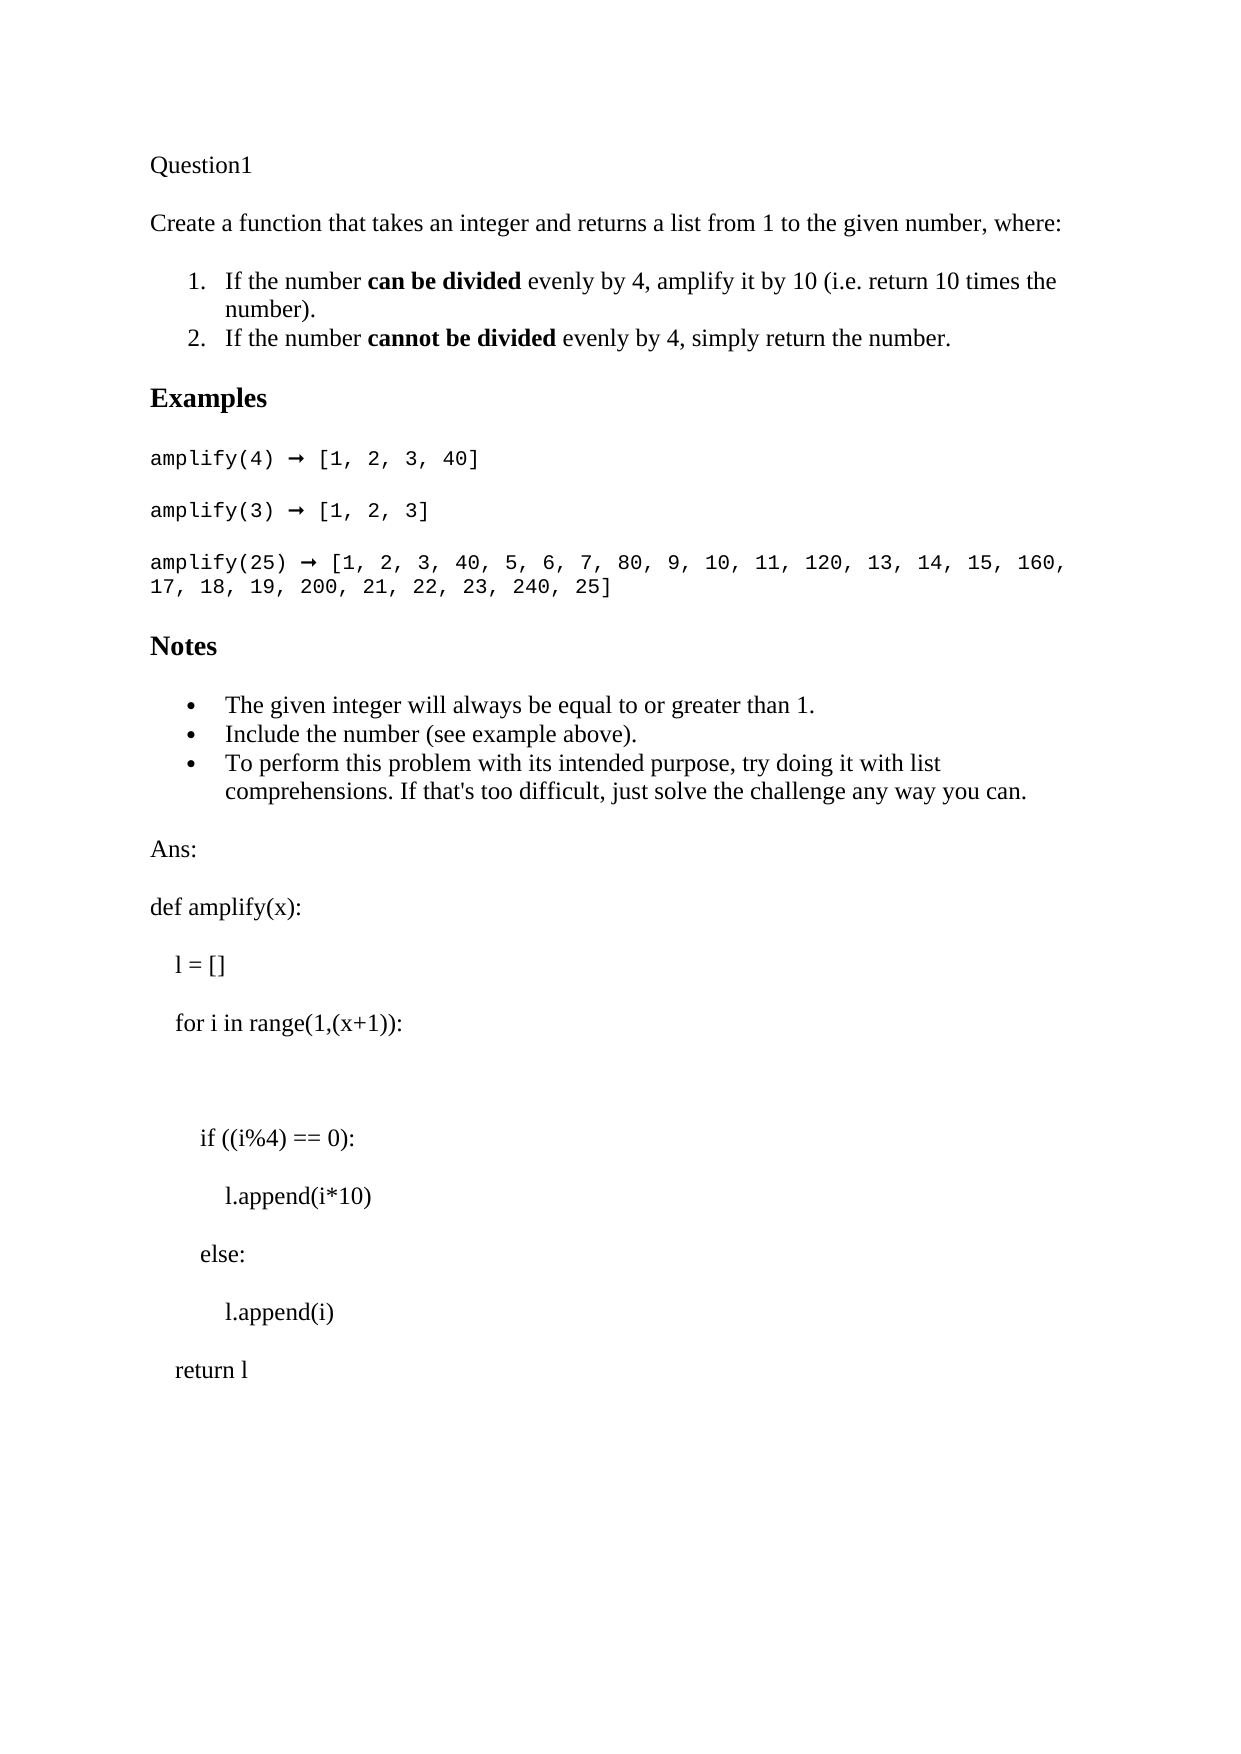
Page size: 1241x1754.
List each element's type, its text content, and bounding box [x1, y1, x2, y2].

text amplify(4) ➞ [1, 2, 3, 40] [150, 443, 1090, 471]
list The given integer will always be equal to or greater than 1. [187, 690, 1090, 719]
text return l [150, 1355, 1090, 1383]
text Notes [150, 628, 1090, 661]
text Ans: [150, 834, 1090, 863]
text Question1 [150, 150, 1090, 179]
list Include the number (see example above). [187, 719, 1090, 748]
text l.append(i*10) [150, 1181, 1090, 1210]
list To perform this problem with its intended purpose, try doing it with list comprehensions. If that's too difficult, just solve the challenge any way you can. [187, 748, 1090, 805]
text l = [] [150, 950, 1090, 979]
text amplify(25) ➞ [1, 2, 3, 40, 5, 6, 7, 80, 9, 10, 11, 120, 13, 14, 15, 160, 17, 18, 19, 200, 21, 22, 23, 240, 25] [150, 547, 1090, 599]
list If the number cannot be divided evenly by 4, simply return the number. [187, 323, 1090, 352]
text amplify(3) ➞ [1, 2, 3] [150, 495, 1090, 523]
text Examples [150, 381, 1090, 414]
text for i in range(1,(x+1)): [150, 1008, 1090, 1037]
text l.append(i) [150, 1297, 1090, 1326]
text else: [150, 1239, 1090, 1268]
text if ((i%4) == 0): [150, 1123, 1090, 1152]
text def amplify(x): [150, 892, 1090, 921]
list If the number can be divided evenly by 4, amplify it by 10 (i.e. return 10 times the number). [187, 266, 1090, 323]
text Create a function that takes an integer and returns a list from 1 to the given number, where: [150, 208, 1090, 237]
